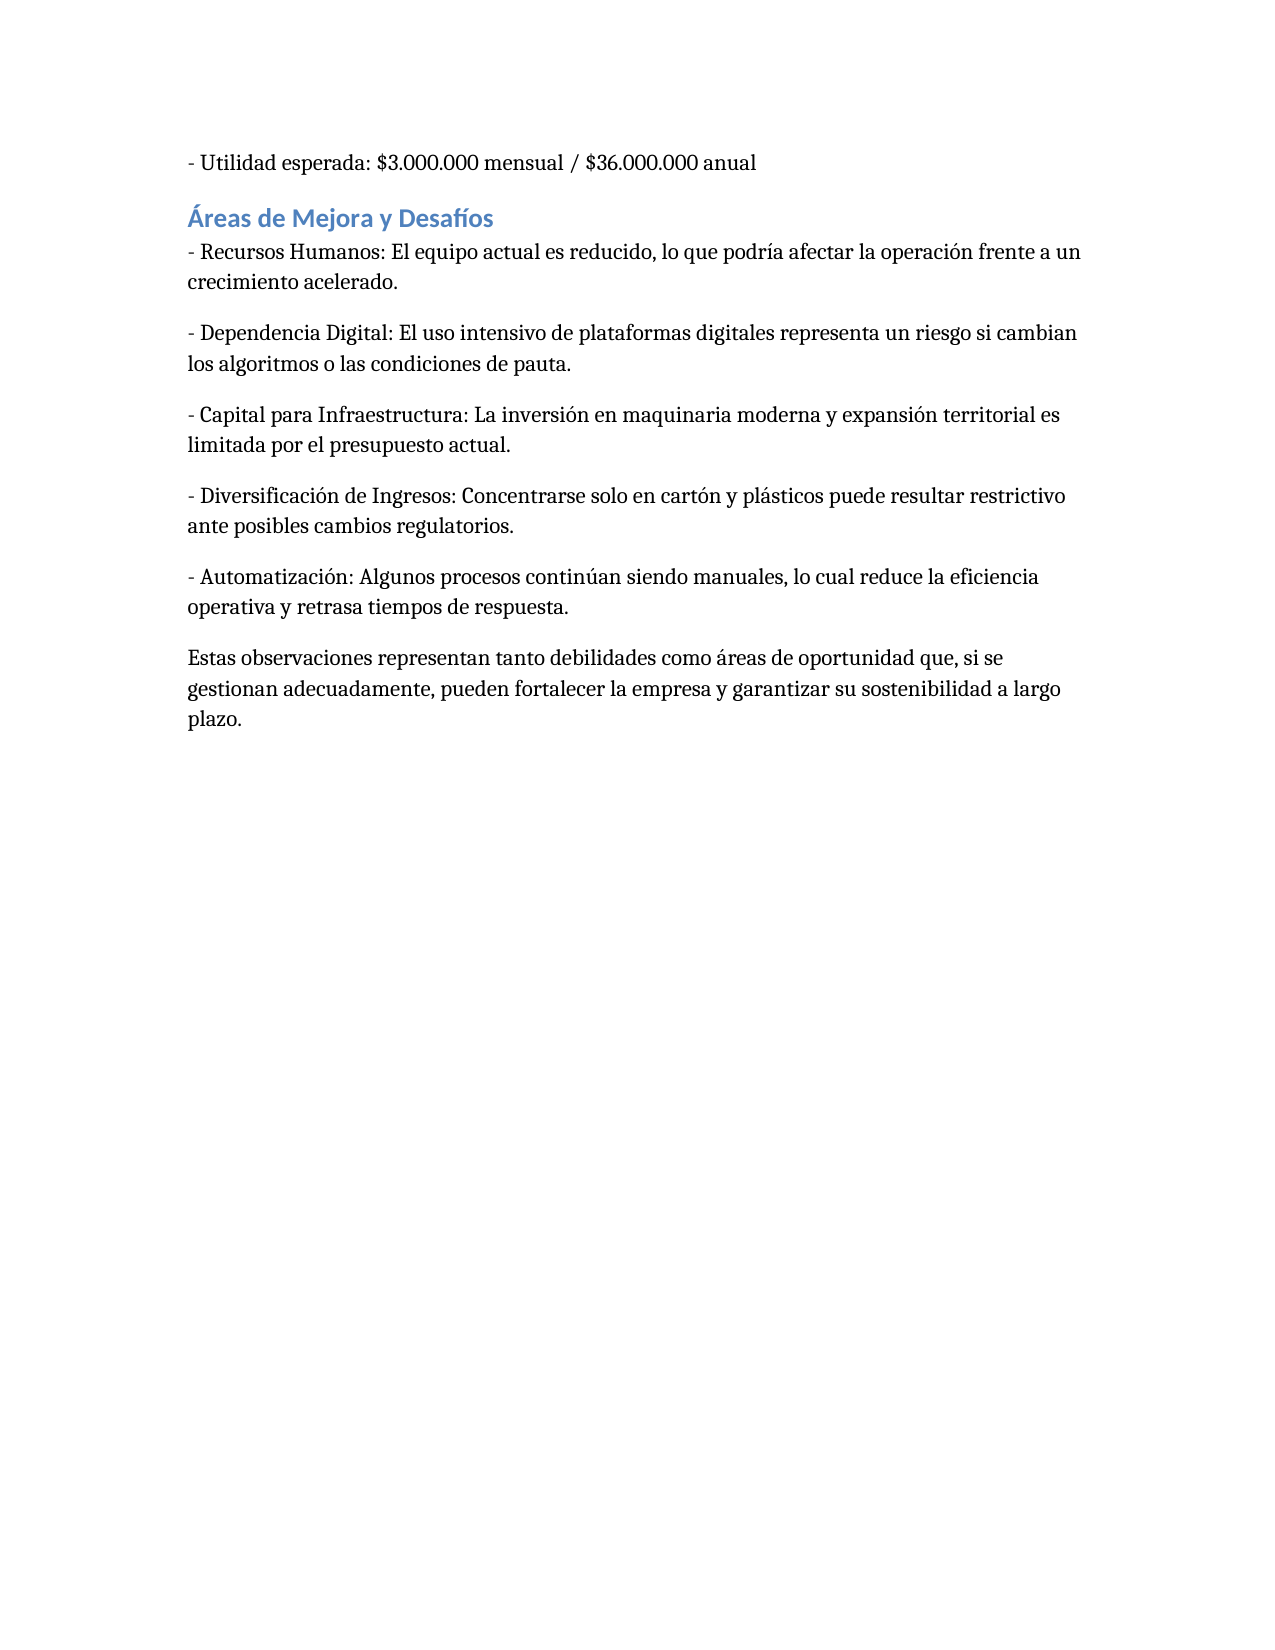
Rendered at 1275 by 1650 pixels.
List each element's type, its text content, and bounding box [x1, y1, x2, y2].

text - Utilidad esperada: $3.000.000 mensual / $36.000.000 anual [187, 150, 1087, 176]
text - Dependencia Digital: El uso intensivo de plataformas digitales representa un riesgo si cambian los algoritmos o las condiciones de pauta. [187, 320, 1087, 377]
text - Recursos Humanos: El equipo actual es reducido, lo que podría afectar la operación frente a un crecimiento acelerado. [187, 239, 1087, 296]
text - Capital para Infraestructura: La inversión en maquinaria moderna y expansión territorial es limitada por el presupuesto actual. [187, 401, 1087, 458]
text Estas observaciones representan tanto debilidades como áreas de oportunidad que, si se gestionan adecuadamente, pueden fortalecer la empresa y garantizar su sostenibilidad a largo plazo. [187, 645, 1087, 732]
subtitle Áreas de Mejora y Desafíos [187, 201, 1087, 234]
text - Diversificación de Ingresos: Concentrarse solo en cartón y plásticos puede resultar restrictivo ante posibles cambios regulatorios. [187, 483, 1087, 539]
text - Automatización: Algunos procesos continúan siendo manuales, lo cual reduce la eficiencia operativa y retrasa tiempos de respuesta. [187, 564, 1087, 621]
